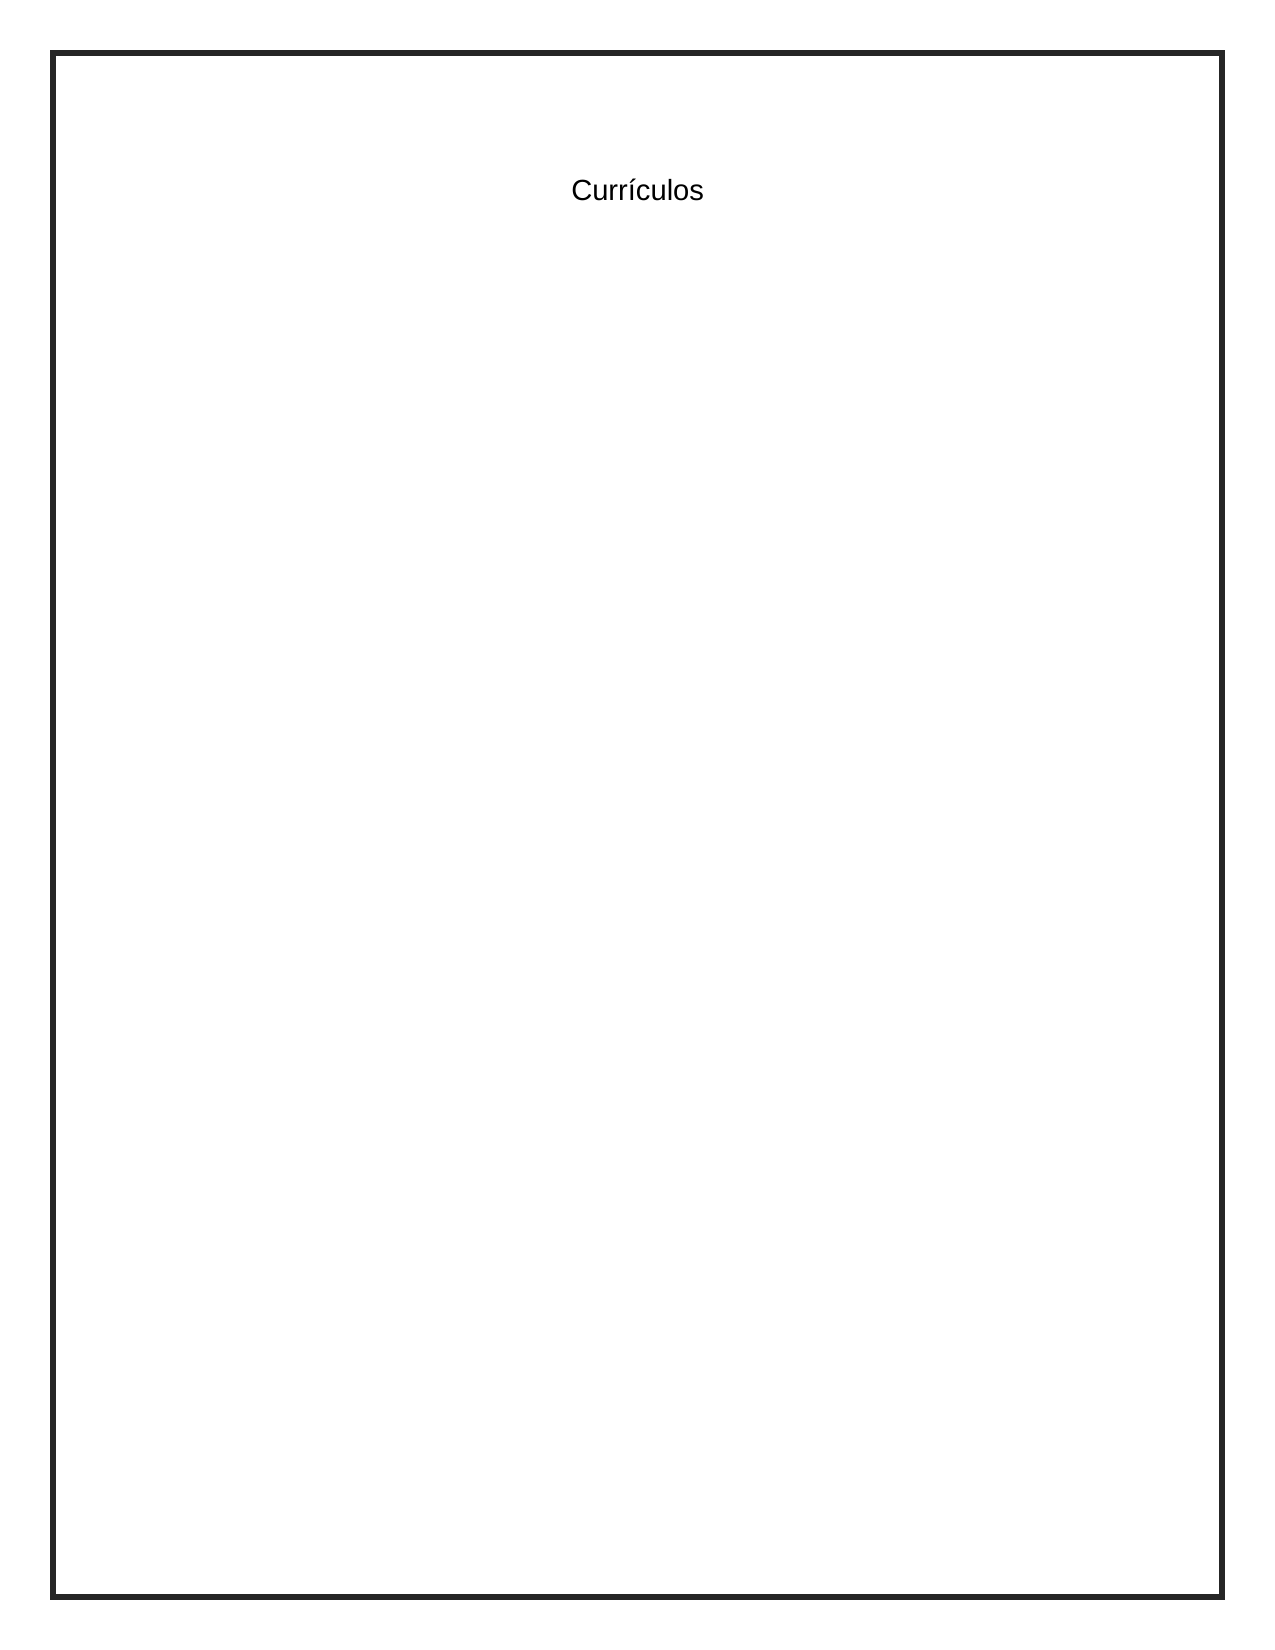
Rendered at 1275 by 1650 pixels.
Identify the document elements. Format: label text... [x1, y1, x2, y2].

subtitle Currículos [148, 173, 1127, 206]
